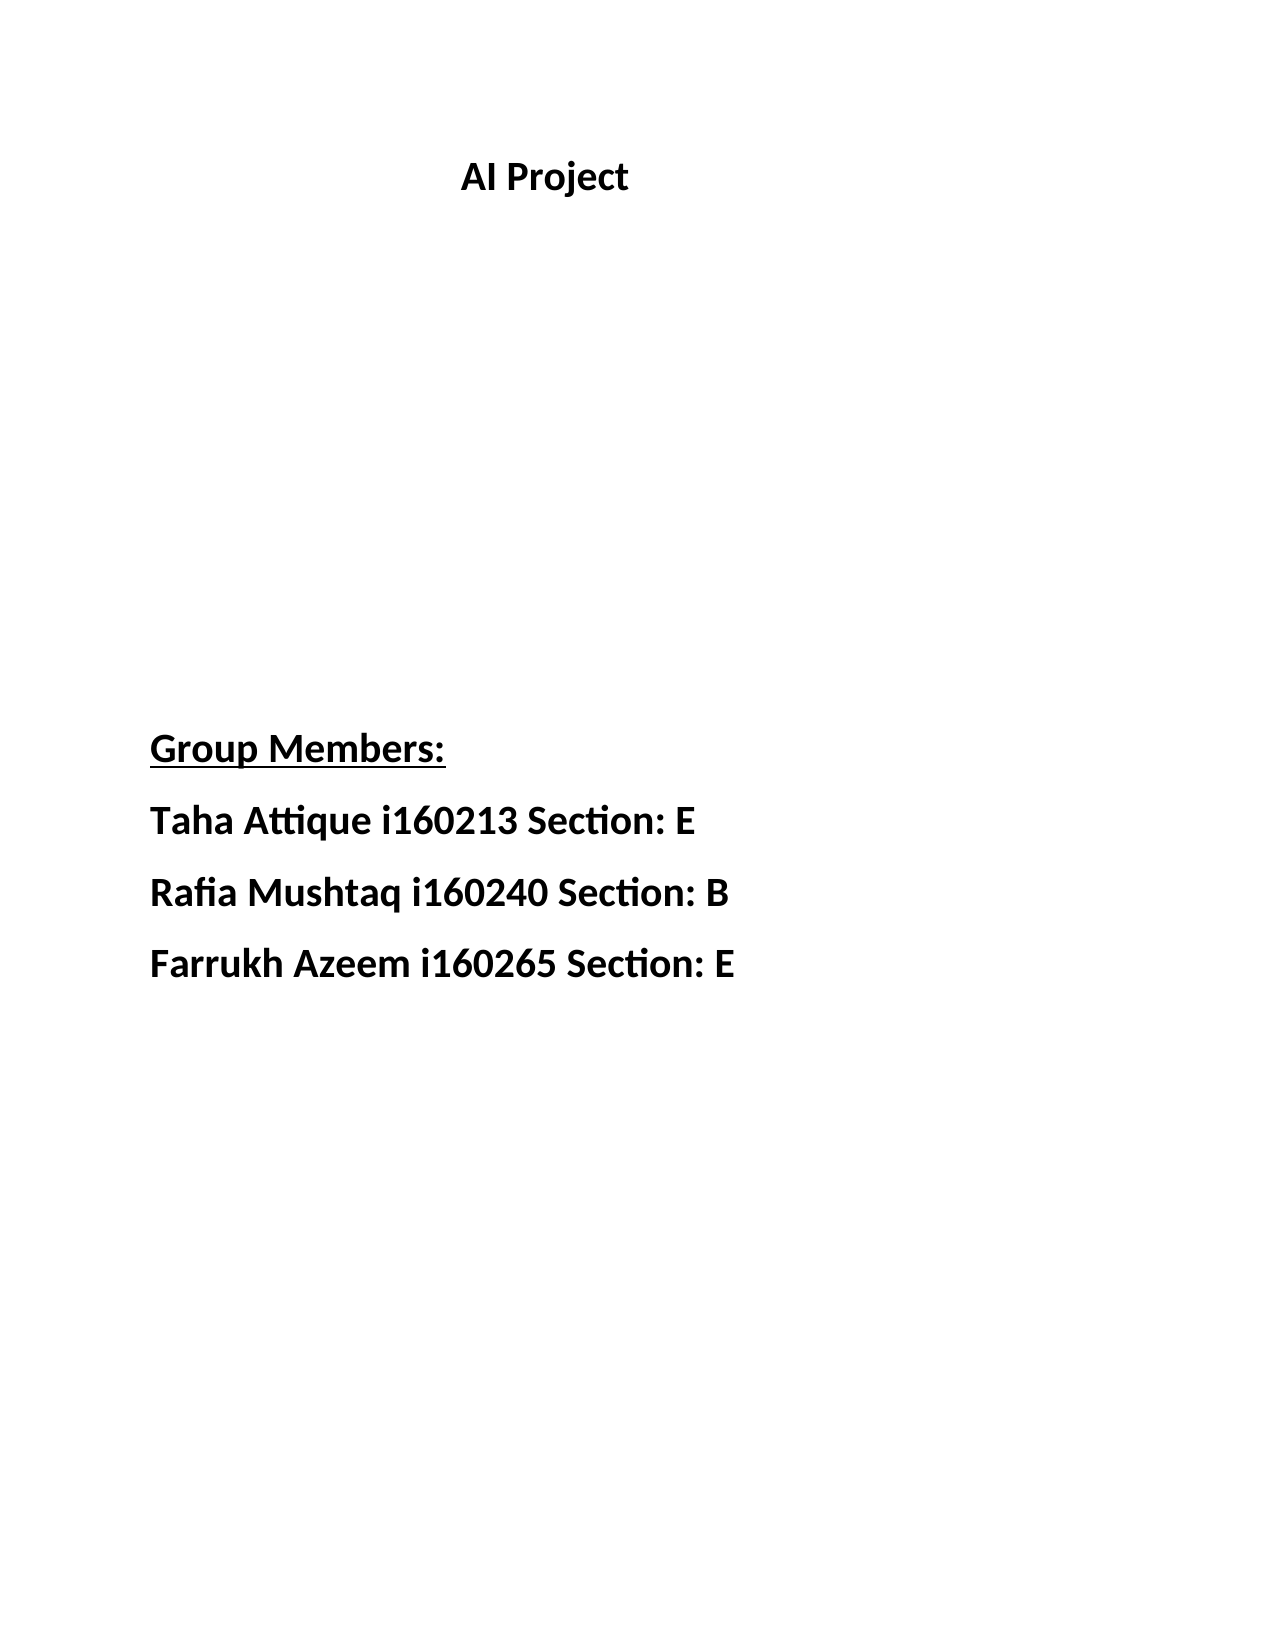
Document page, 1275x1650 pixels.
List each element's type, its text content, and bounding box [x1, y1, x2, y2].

text Group Members: [150, 722, 1125, 773]
text Taha Attique i160213 Section: E [150, 794, 1125, 845]
text Farrukh Azeem i160265 Section: E [150, 937, 1125, 988]
text Rafia Mushtaq i160240 Section: B [150, 866, 1125, 916]
text AI Project [150, 150, 1125, 201]
